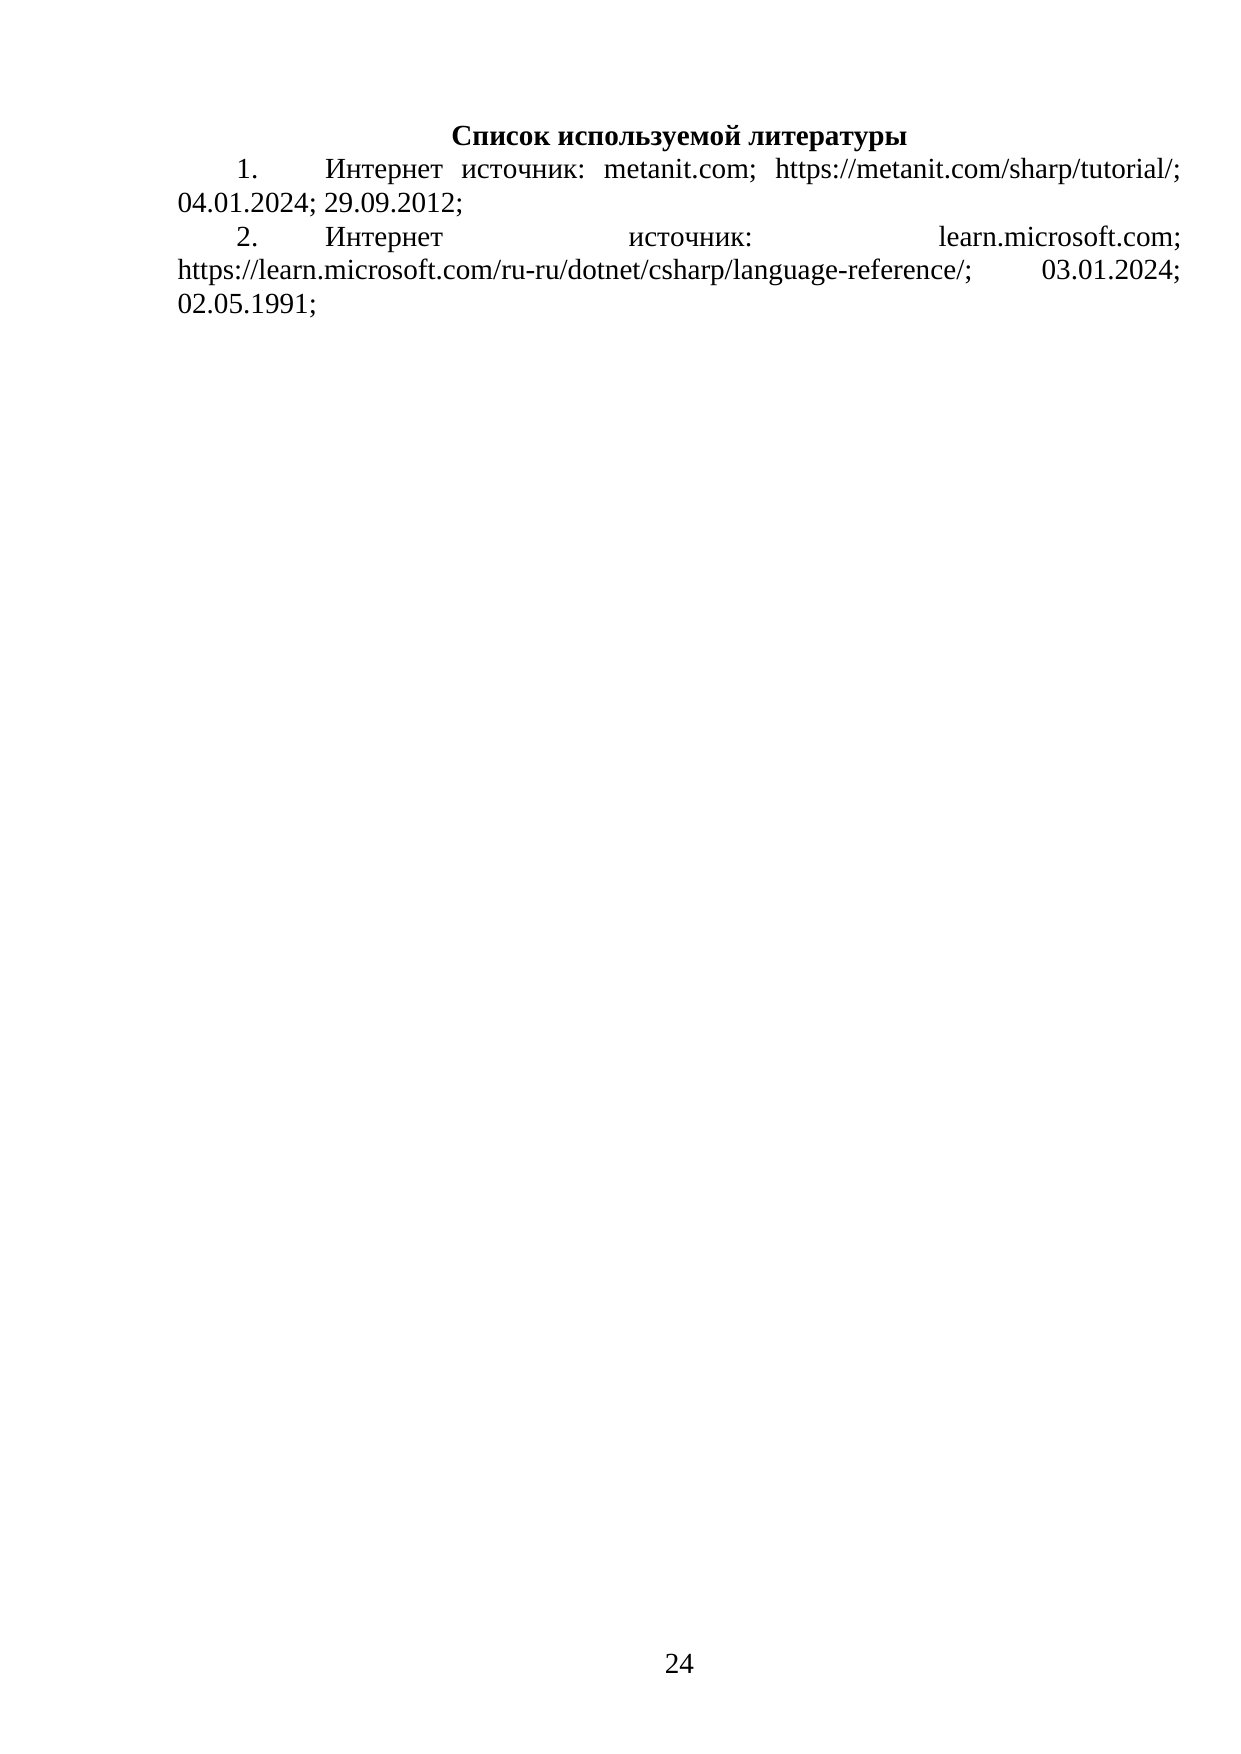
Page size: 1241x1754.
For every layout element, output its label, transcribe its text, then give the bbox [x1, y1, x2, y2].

list Интернет источник: metanit.com; https://metanit.com/sharp/tutorial/; 04.01.2024; 29.09.2012; [177, 152, 1181, 219]
list Интернет источник: learn.microsoft.com; https://learn.microsoft.com/ru-ru/dotnet/csharp/language-reference/; 03.01.2024; 02.05.1991; [177, 219, 1181, 319]
subtitle Список используемой литературы [177, 118, 1181, 152]
